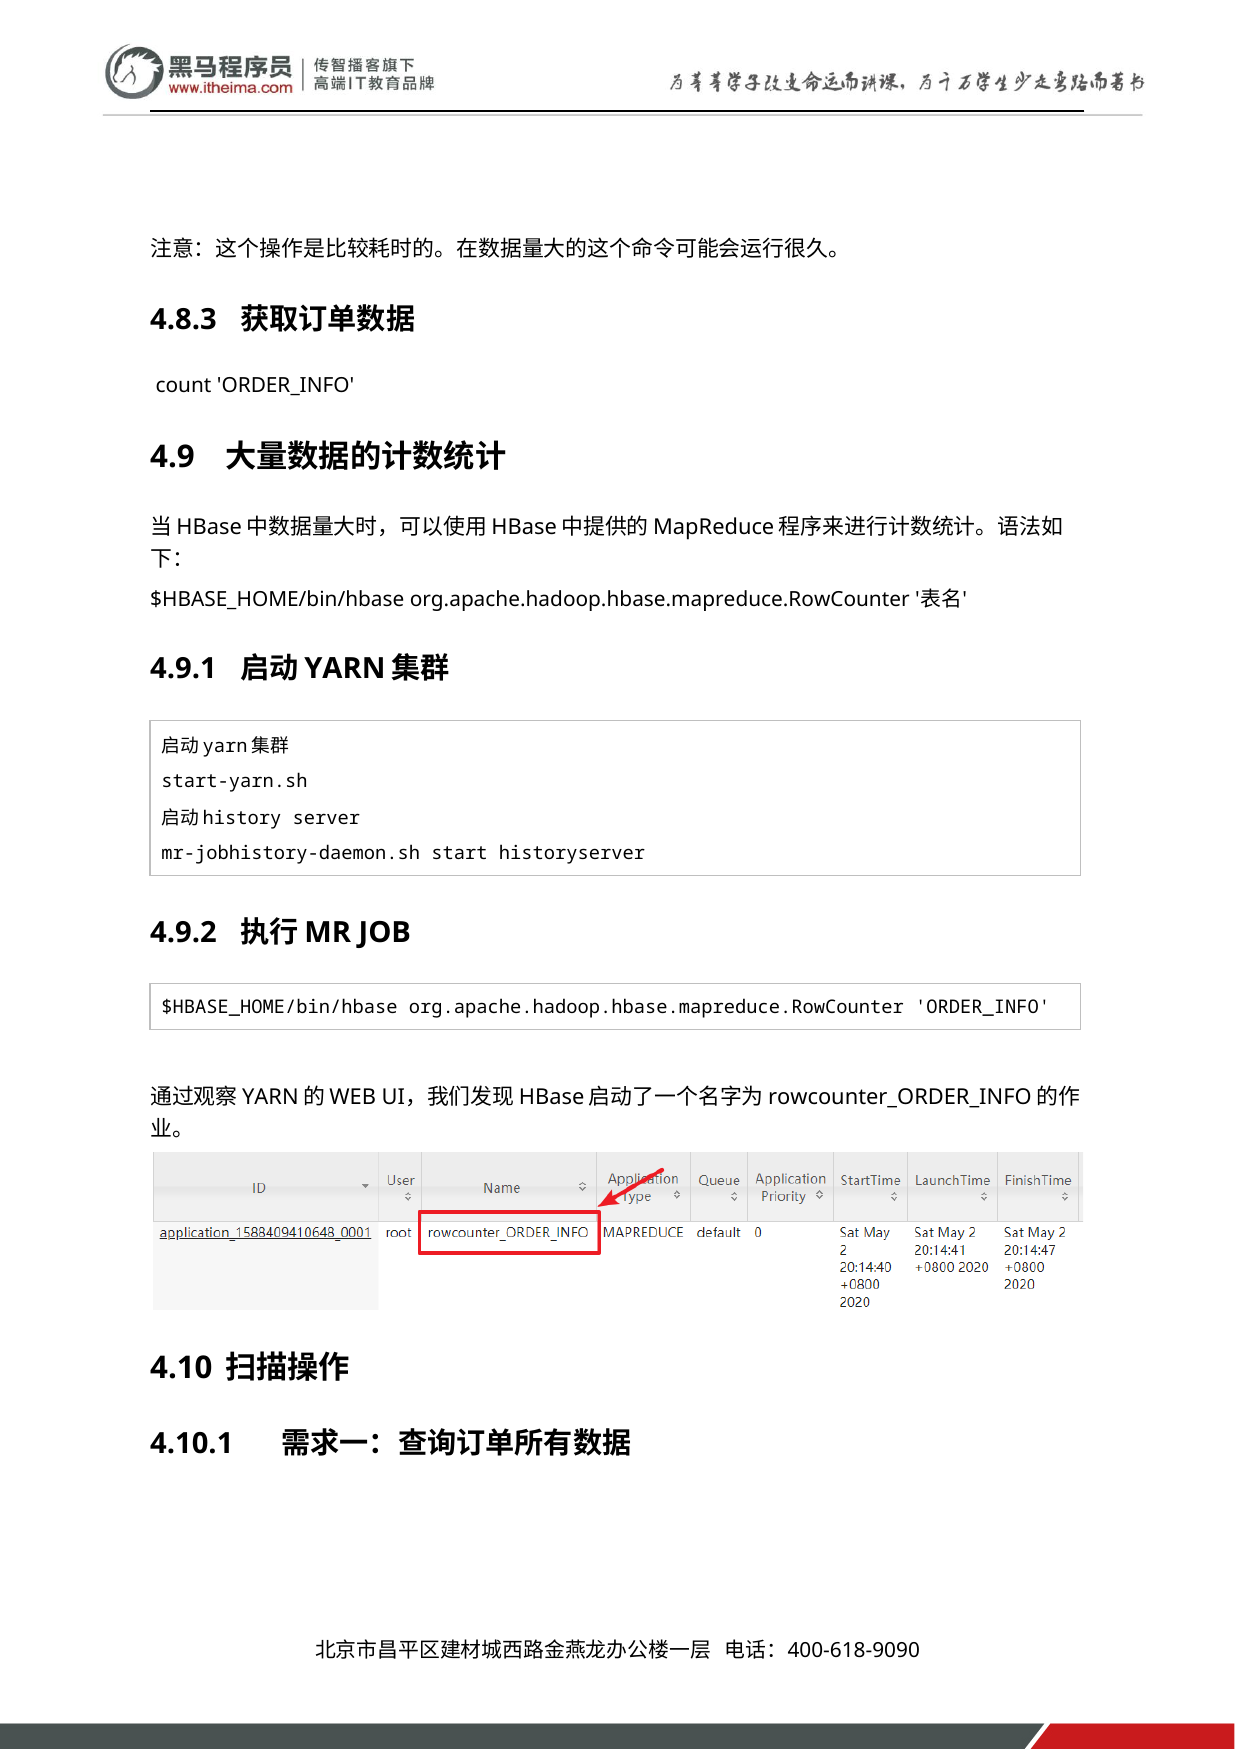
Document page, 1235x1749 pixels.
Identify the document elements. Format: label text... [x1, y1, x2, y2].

picture [0, 0, 1235, 123]
subtitle 需求一：查询订单所有数据 [150, 1420, 1084, 1462]
text $HBASE_HOME/bin/hbase org.apache.hadoop.hbase.mapreduce.RowCounter '表名' [150, 582, 1084, 612]
text 当HBase中数据量大时，可以使用HBase中提供的MapReduce程序来进行计数统计。语法如下： [150, 509, 1084, 572]
subtitle 启动YARN集群 [150, 645, 1084, 687]
table_header 启动yarn集群 start-yarn.sh 启动history server mr-jobhistory-daemon.sh start historyserver [151, 721, 1080, 875]
subtitle 执行MR JOB [150, 908, 1084, 951]
subtitle 扫描操作 [150, 1342, 1084, 1387]
picture [150, 1152, 1084, 1310]
picture [0, 1664, 1235, 1749]
text 通过观察YARN的WEB UI，我们发现HBase启动了一个名字为rowcounter_ORDER_INFO的作业。 [150, 1079, 1084, 1143]
subtitle 获取订单数据 [150, 295, 1084, 338]
subtitle 大量数据的计数统计 [150, 431, 1084, 476]
text count 'ORDER_INFO' [150, 370, 1084, 398]
text 注意：这个操作是比较耗时的。在数据量大的这个命令可能会运行很久。 [150, 231, 1084, 263]
table_header $HBASE_HOME/bin/hbase org.apache.hadoop.hbase.mapreduce.RowCounter 'ORDER_INFO' [151, 984, 1080, 1029]
